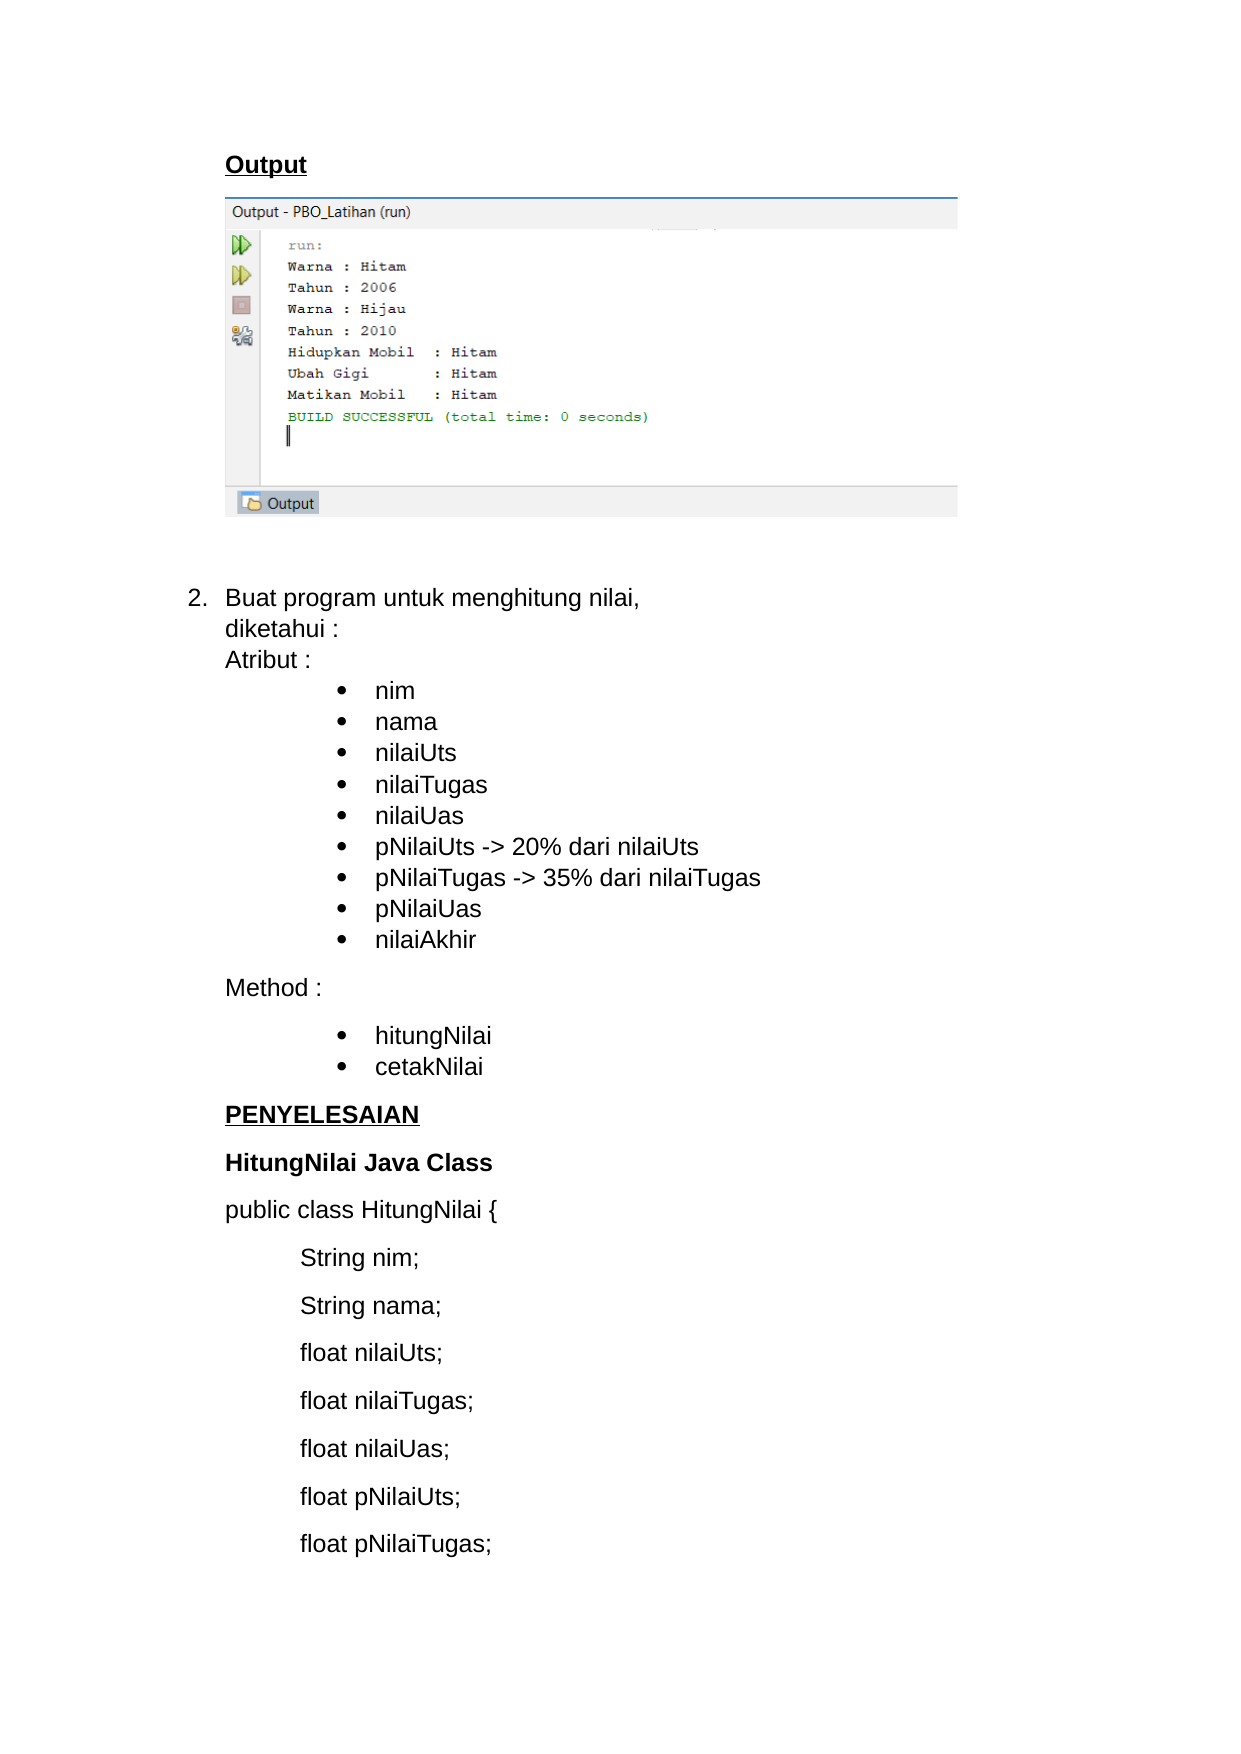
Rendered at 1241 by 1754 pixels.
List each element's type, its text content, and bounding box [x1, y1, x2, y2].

text float pNilaiTugas; [225, 1529, 1090, 1558]
list nilaiAkhir [337, 925, 1090, 954]
list pNilaiUas [337, 894, 1090, 923]
text public class HitungNilai { [225, 1195, 1090, 1224]
list diketahui : [225, 614, 1090, 643]
text float nilaiUts; [225, 1338, 1090, 1367]
text float nilaiUas; [225, 1434, 1090, 1462]
list nama [337, 707, 1090, 736]
list Buat program untuk menghitung nilai, [187, 583, 1090, 612]
text Output [150, 150, 1090, 179]
list pNilaiTugas -> 35% dari nilaiTugas [337, 863, 1090, 892]
text float nilaiTugas; [225, 1386, 1090, 1415]
list nilaiUts [337, 738, 1090, 767]
list pNilaiUts -> 20% dari nilaiUts [337, 832, 1090, 861]
picture [225, 197, 958, 517]
list nim [337, 676, 1090, 705]
list cetakNilai [337, 1052, 1090, 1081]
text float pNilaiUts; [225, 1481, 1090, 1510]
list nilaiTugas [337, 769, 1090, 798]
text Method : [150, 973, 1090, 1002]
text PENYELESAIAN [225, 1100, 1090, 1128]
text String nim; [225, 1243, 1090, 1272]
list hitungNilai [337, 1021, 1090, 1050]
list Atribut : [225, 645, 1090, 674]
text String nama; [225, 1291, 1090, 1319]
text HitungNilai Java Class [225, 1147, 1090, 1176]
list nilaiUas [337, 801, 1090, 829]
